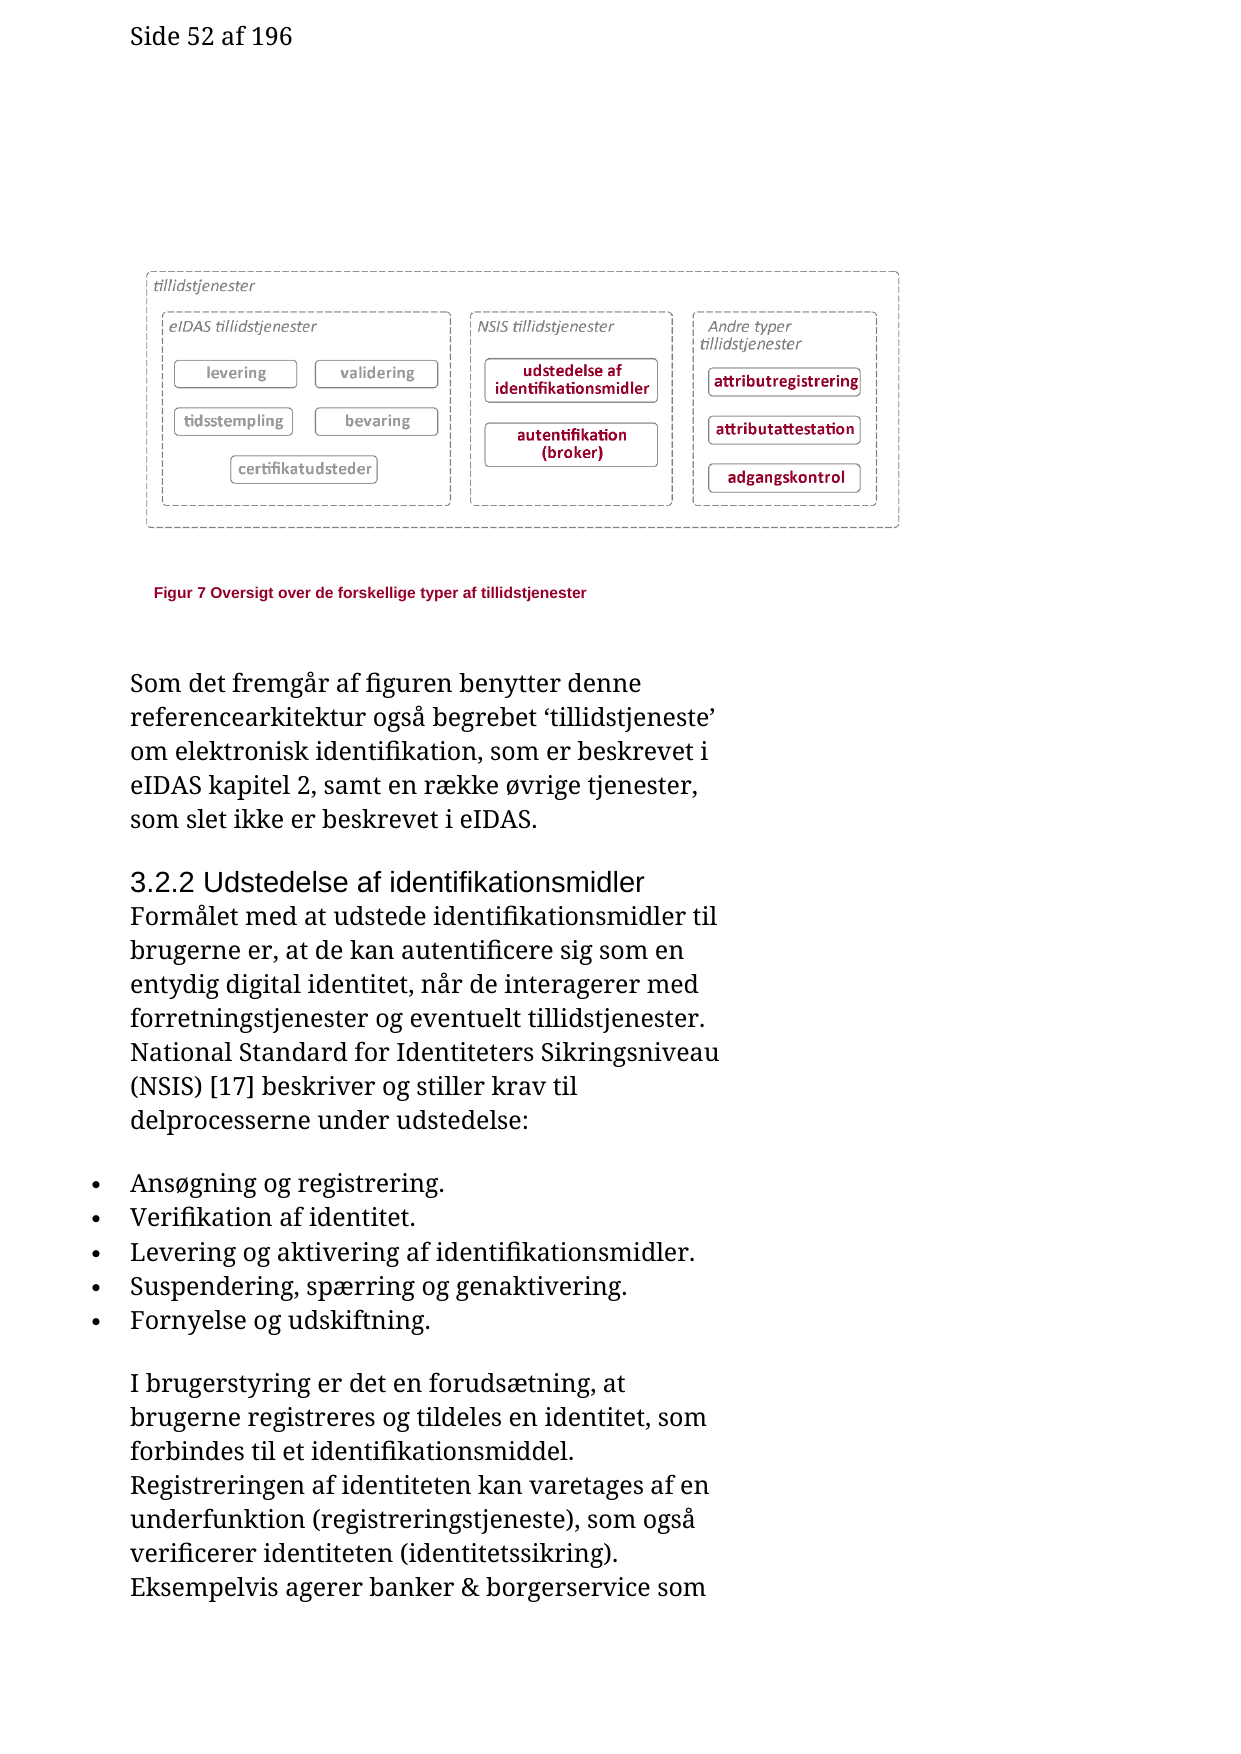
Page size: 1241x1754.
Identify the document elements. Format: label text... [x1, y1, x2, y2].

text Formålet med at udstede identifikationsmidler til brugerne er, at de kan autentificere sig som en entydig digital identitet, når de interagerer med forretningstjenester og eventuelt tillidstjenester. National Standard for Identiteters Sikringsniveau (NSIS) [17] beskriver og stiller krav til delprocesserne under udstedelse: [130, 898, 738, 1137]
list Suspendering, spærring og genaktivering. [92, 1268, 738, 1302]
text Som det fremgår af figuren benytter denne referencearkitektur også begrebet ‘tillidstjeneste’ om elektronisk identifikation, som er beskrevet i eIDAS kapitel 2, samt en række øvrige tjenester, som slet ikke er beskrevet i eIDAS. [130, 665, 738, 836]
list Fornyelse og udskiftning. [92, 1302, 738, 1336]
picture [129, 254, 916, 544]
text Figur 7 Oversigt over de forskellige typer af tillidstjenester [153, 573, 714, 602]
list Levering og aktivering af identifikationsmidler. [92, 1234, 738, 1268]
list Ansøgning og registrering. [92, 1166, 738, 1200]
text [130, 1366, 738, 1604]
subtitle Udstedelse af identifikationsmidler [130, 865, 738, 898]
list Verifikation af identitet. [92, 1200, 738, 1234]
